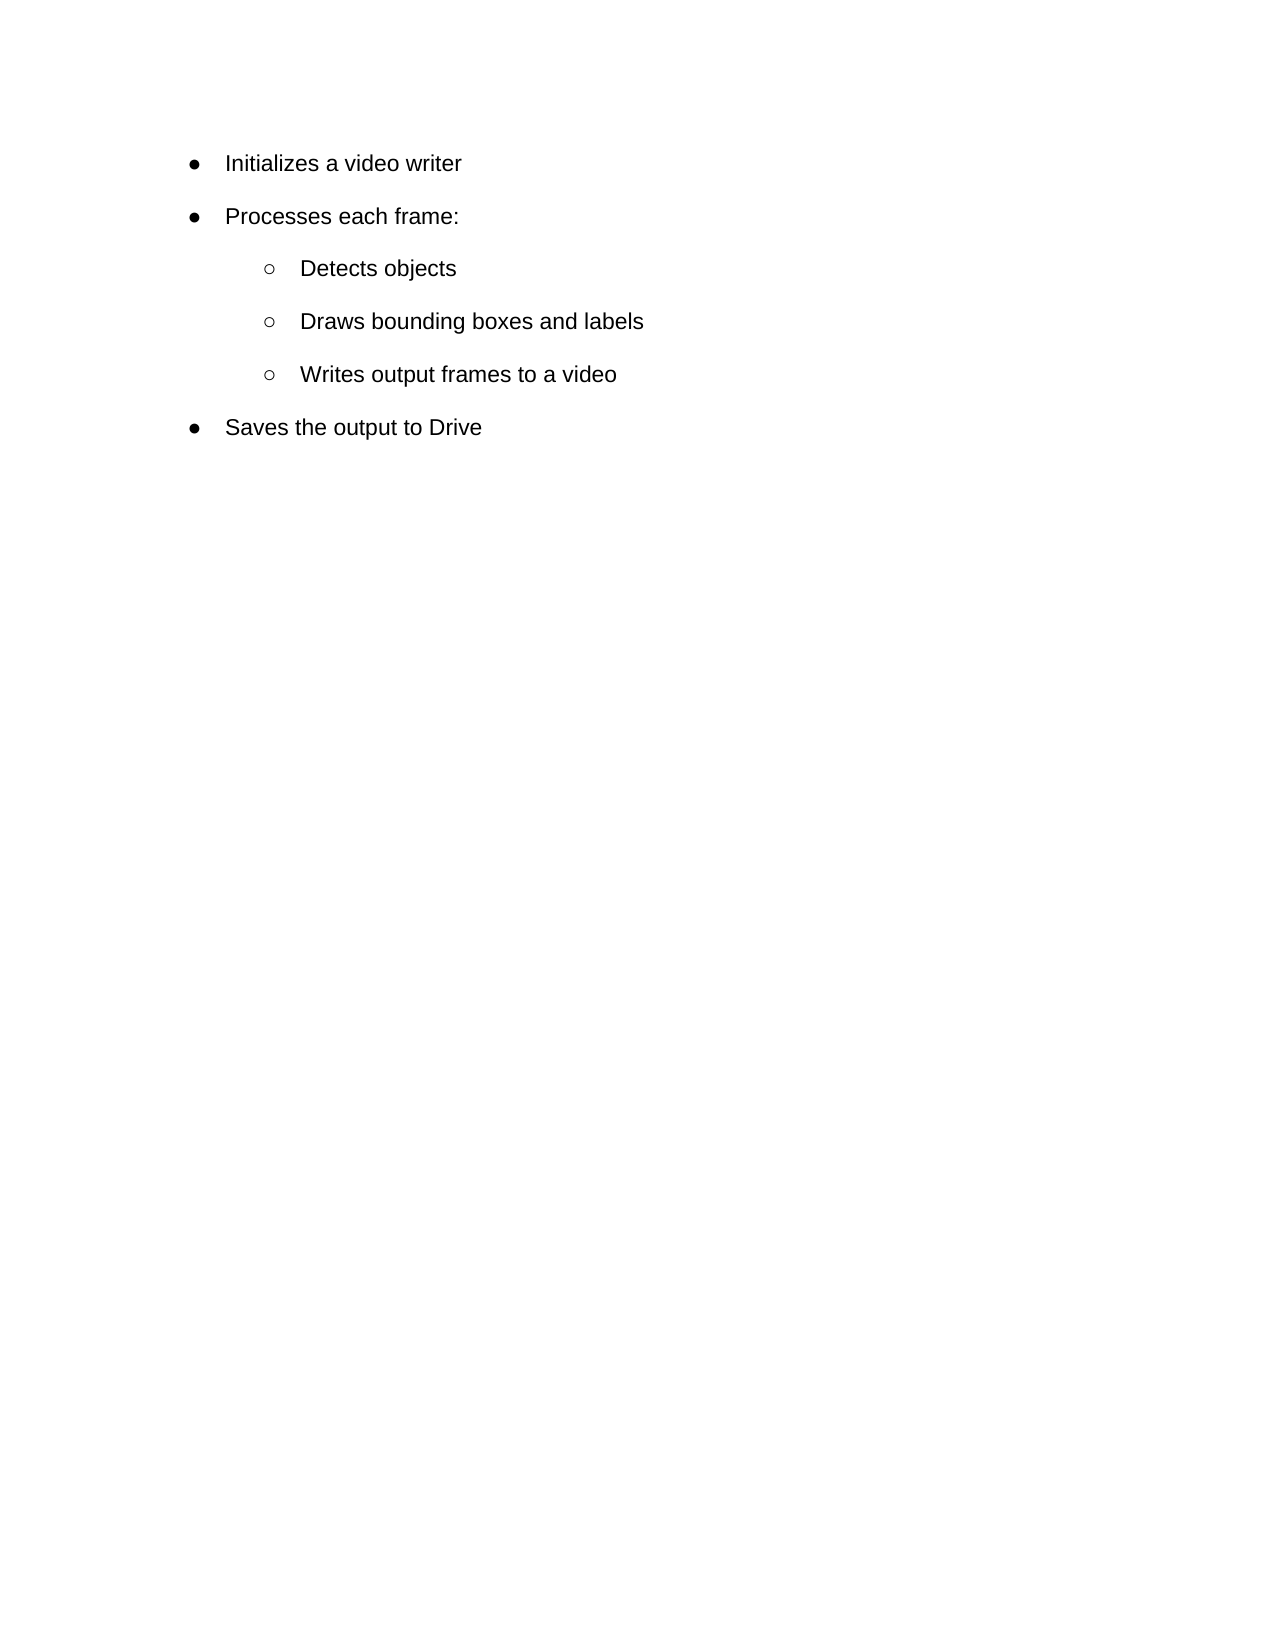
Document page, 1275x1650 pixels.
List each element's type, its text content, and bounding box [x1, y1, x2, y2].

list Draws bounding boxes and labels [262, 308, 1125, 361]
list Saves the output to Drive [187, 413, 1125, 440]
list Processes each frame: [187, 203, 1125, 255]
list Detects objects [262, 255, 1125, 308]
list Initializes a video writer [187, 150, 1125, 203]
list Writes output frames to a video [262, 361, 1125, 413]
